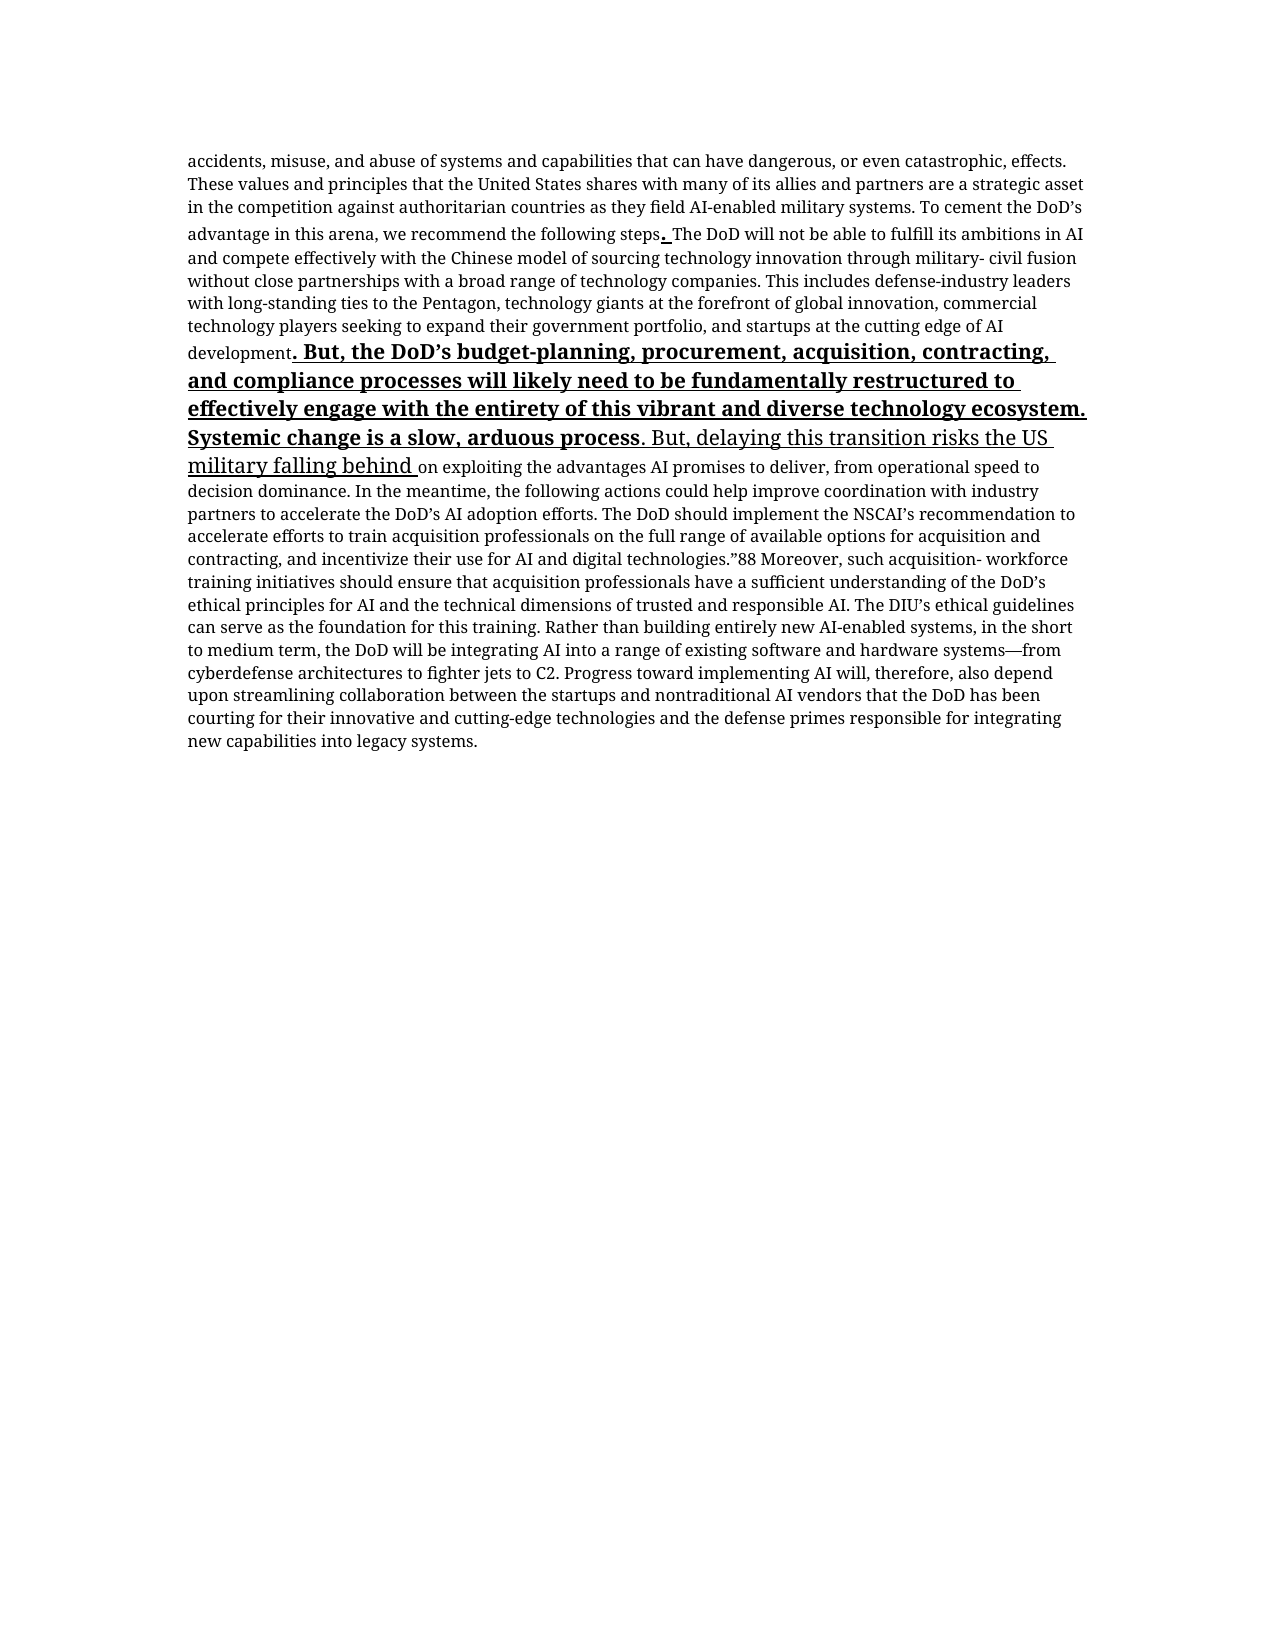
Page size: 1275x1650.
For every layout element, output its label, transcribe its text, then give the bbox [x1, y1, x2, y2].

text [187, 150, 1087, 418]
